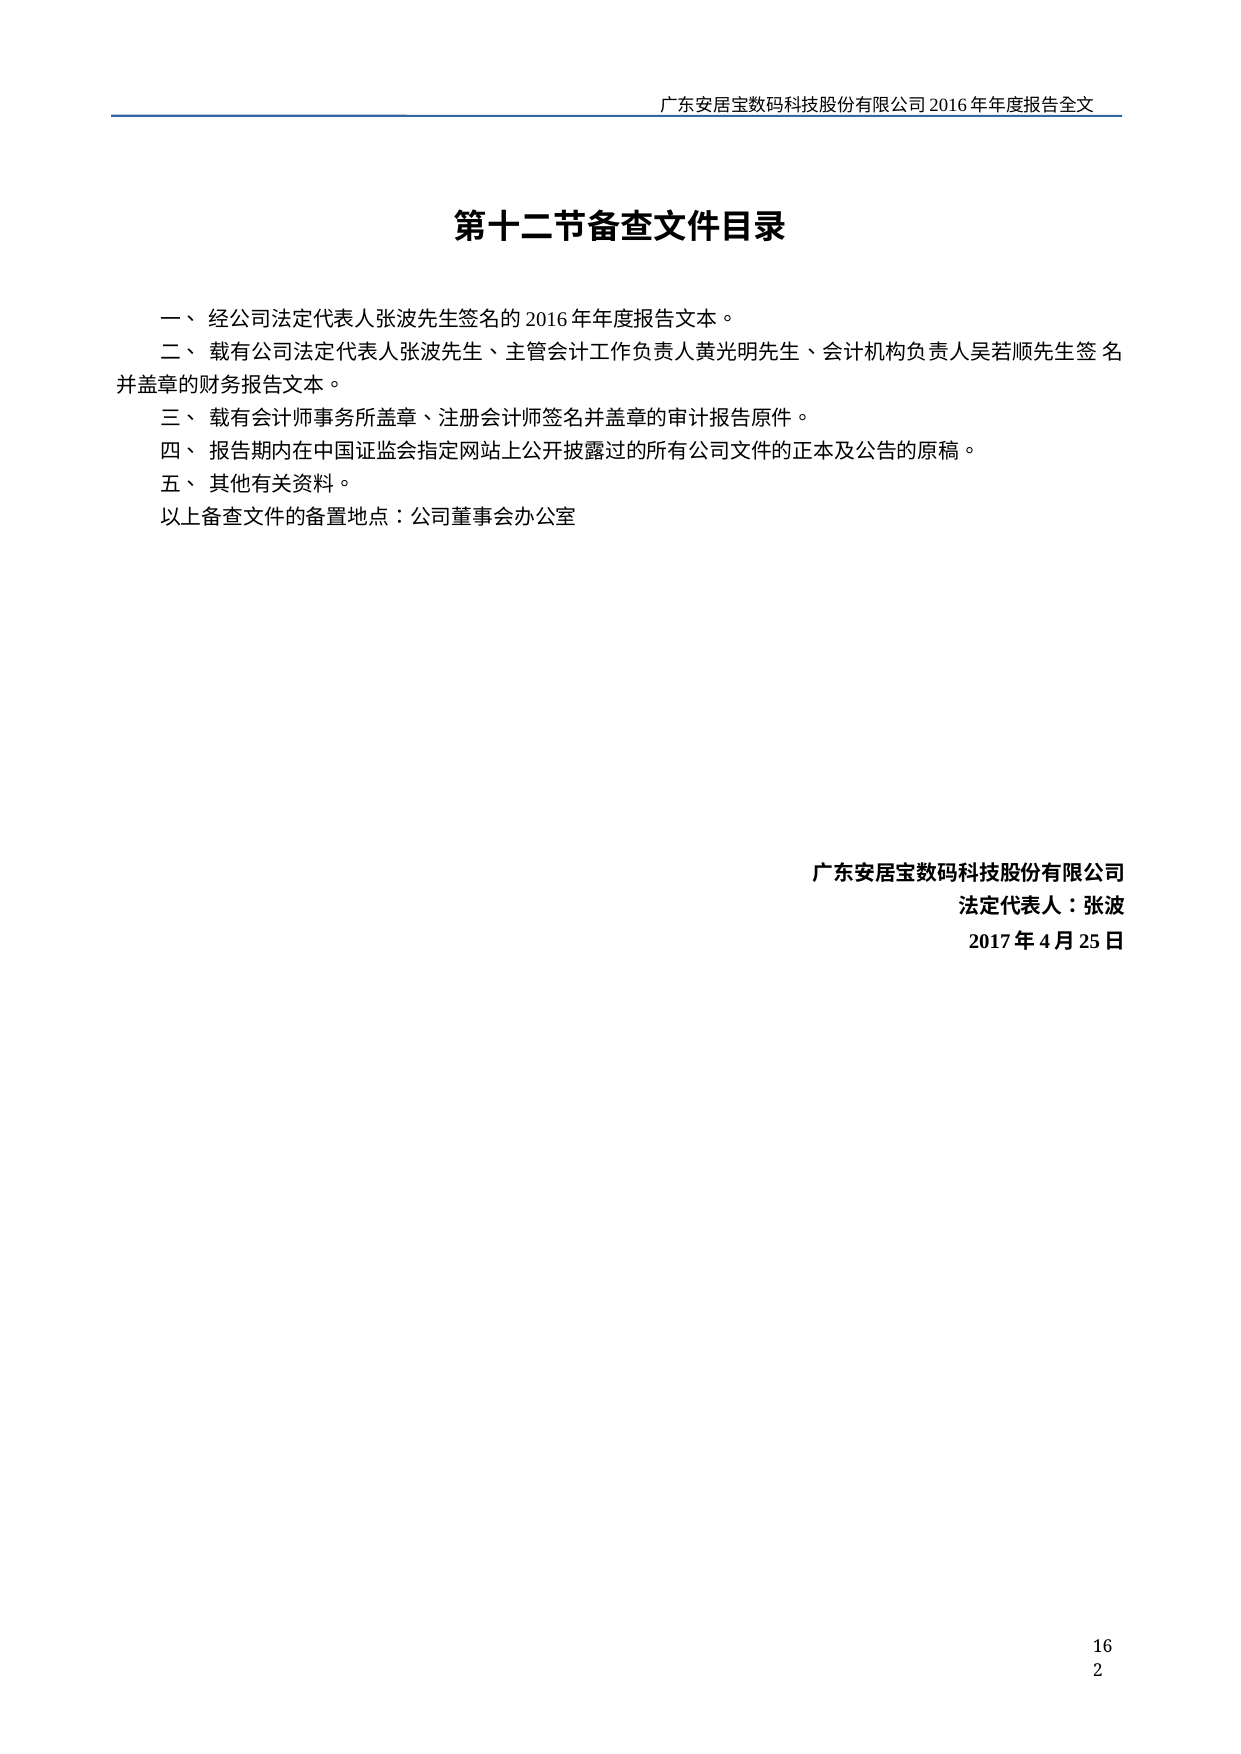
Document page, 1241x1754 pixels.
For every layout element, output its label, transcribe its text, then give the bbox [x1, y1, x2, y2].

text 三、 载有会计师事务所盖章、注册会计师签名并盖章的审计报告原件。 [116, 399, 1125, 432]
text 广东安居宝数码科技股份有限公司 法定代表人：张波 [787, 854, 1125, 920]
text 一、 经公司法定代表人张波先生签名的2016年年度报告文本。 [116, 300, 1125, 333]
text 四、 报告期内在中国证监会指定网站上公开披露过的所有公司文件的正本及公告的原稿。 [116, 432, 1125, 465]
text 2017年4月25日 [116, 926, 1125, 955]
text 五、 其他有关资料。 [116, 465, 1125, 498]
text 二、 载有公司法定代表人张波先生、主管会计工作负责人黄光明先生、会计机构负责人吴若顺先生签 名并盖章的财务报告文本。 [116, 333, 1125, 399]
text 以上备查文件的备置地点：公司董事会办公室 [116, 498, 1125, 531]
text 第十二节备查文件目录 [116, 203, 1125, 248]
